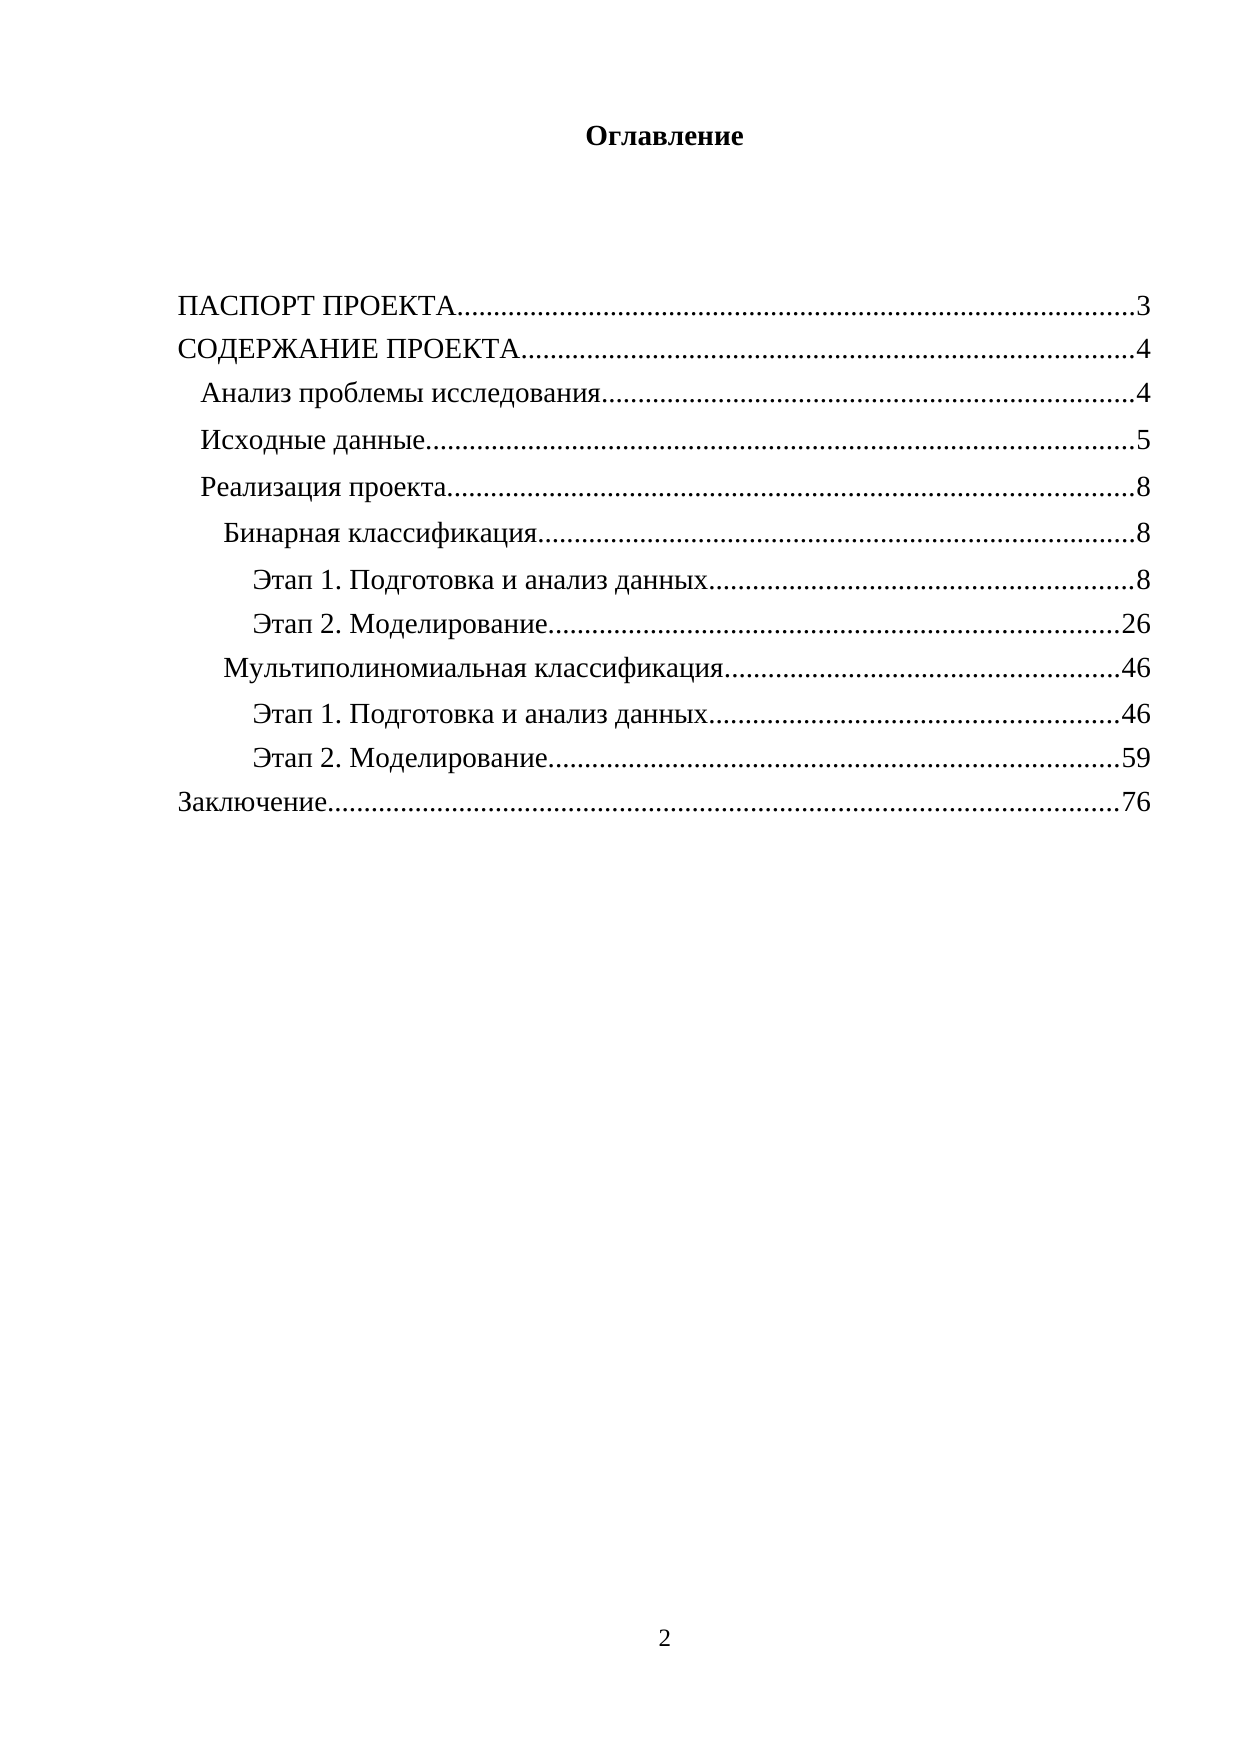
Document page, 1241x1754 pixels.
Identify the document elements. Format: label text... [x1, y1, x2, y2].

text Оглавление [177, 118, 1152, 152]
